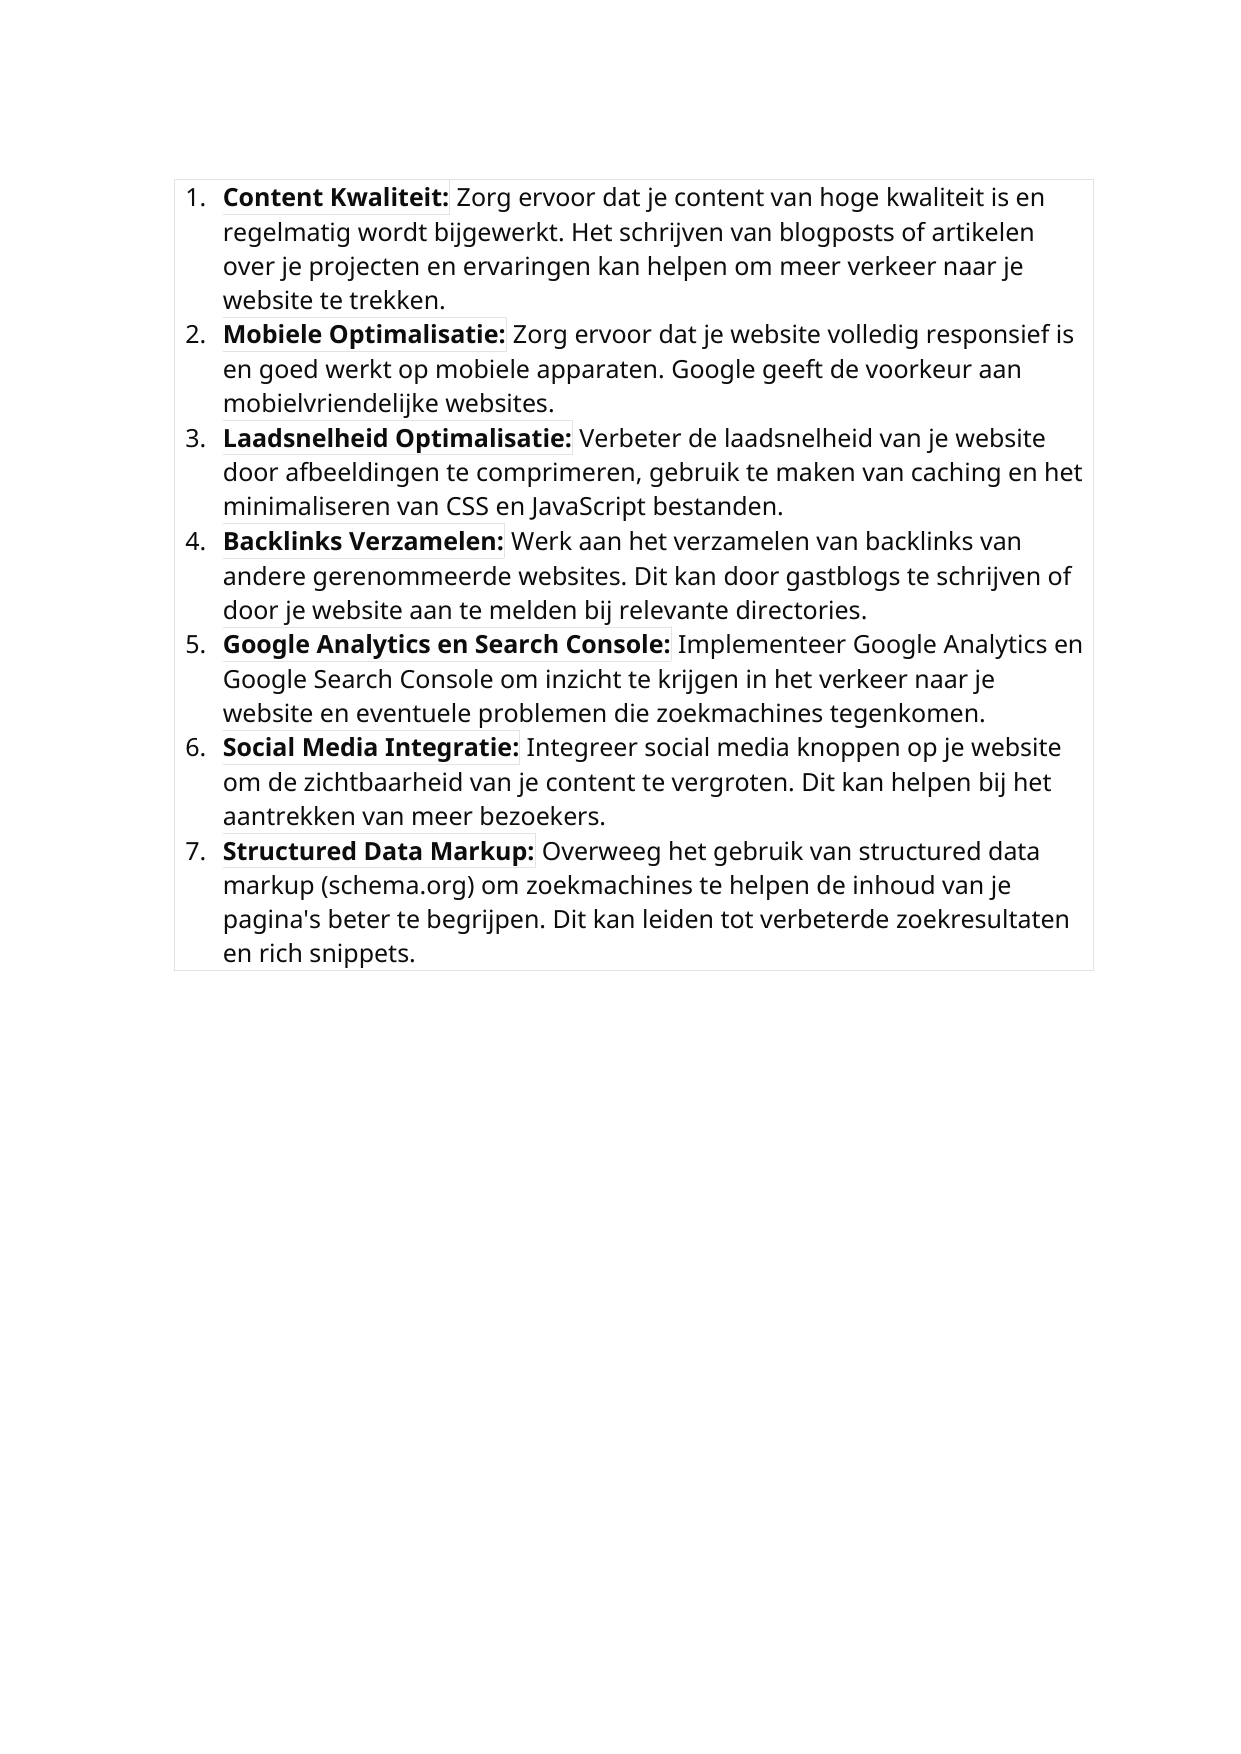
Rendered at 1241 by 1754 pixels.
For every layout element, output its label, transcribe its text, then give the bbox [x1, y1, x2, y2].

list Social Media Integratie: Integreer social media knoppen op je website om de zichtbaarheid van je content te vergroten. Dit kan helpen bij het aantrekken van meer bezoekers. [175, 729, 1093, 832]
list Backlinks Verzamelen: Werk aan het verzamelen van backlinks van andere gerenommeerde websites. Dit kan door gastblogs te schrijven of door je website aan te melden bij relevante directories. [175, 523, 1093, 626]
list Laadsnelheid Optimalisatie: Verbeter de laadsnelheid van je website door afbeeldingen te comprimeren, gebruik te maken van caching en het minimaliseren van CSS en JavaScript bestanden. [175, 419, 1093, 523]
list Google Analytics en Search Console: Implementeer Google Analytics en Google Search Console om inzicht te krijgen in het verkeer naar je website en eventuele problemen die zoekmachines tegenkomen. [175, 626, 1093, 729]
list Content Kwaliteit: Zorg ervoor dat je content van hoge kwaliteit is en regelmatig wordt bijgewerkt. Het schrijven van blogposts of artikelen over je projecten en ervaringen kan helpen om meer verkeer naar je website te trekken. [175, 180, 1093, 316]
list Structured Data Markup: Overweeg het gebruik van structured data markup (schema.org) om zoekmachines te helpen de inhoud van je pagina's beter te begrijpen. Dit kan leiden tot verbeterde zoekresultaten en rich snippets. [175, 832, 1093, 970]
list Mobiele Optimalisatie: Zorg ervoor dat je website volledig responsief is en goed werkt op mobiele apparaten. Google geeft de voorkeur aan mobielvriendelijke websites. [175, 316, 1093, 419]
